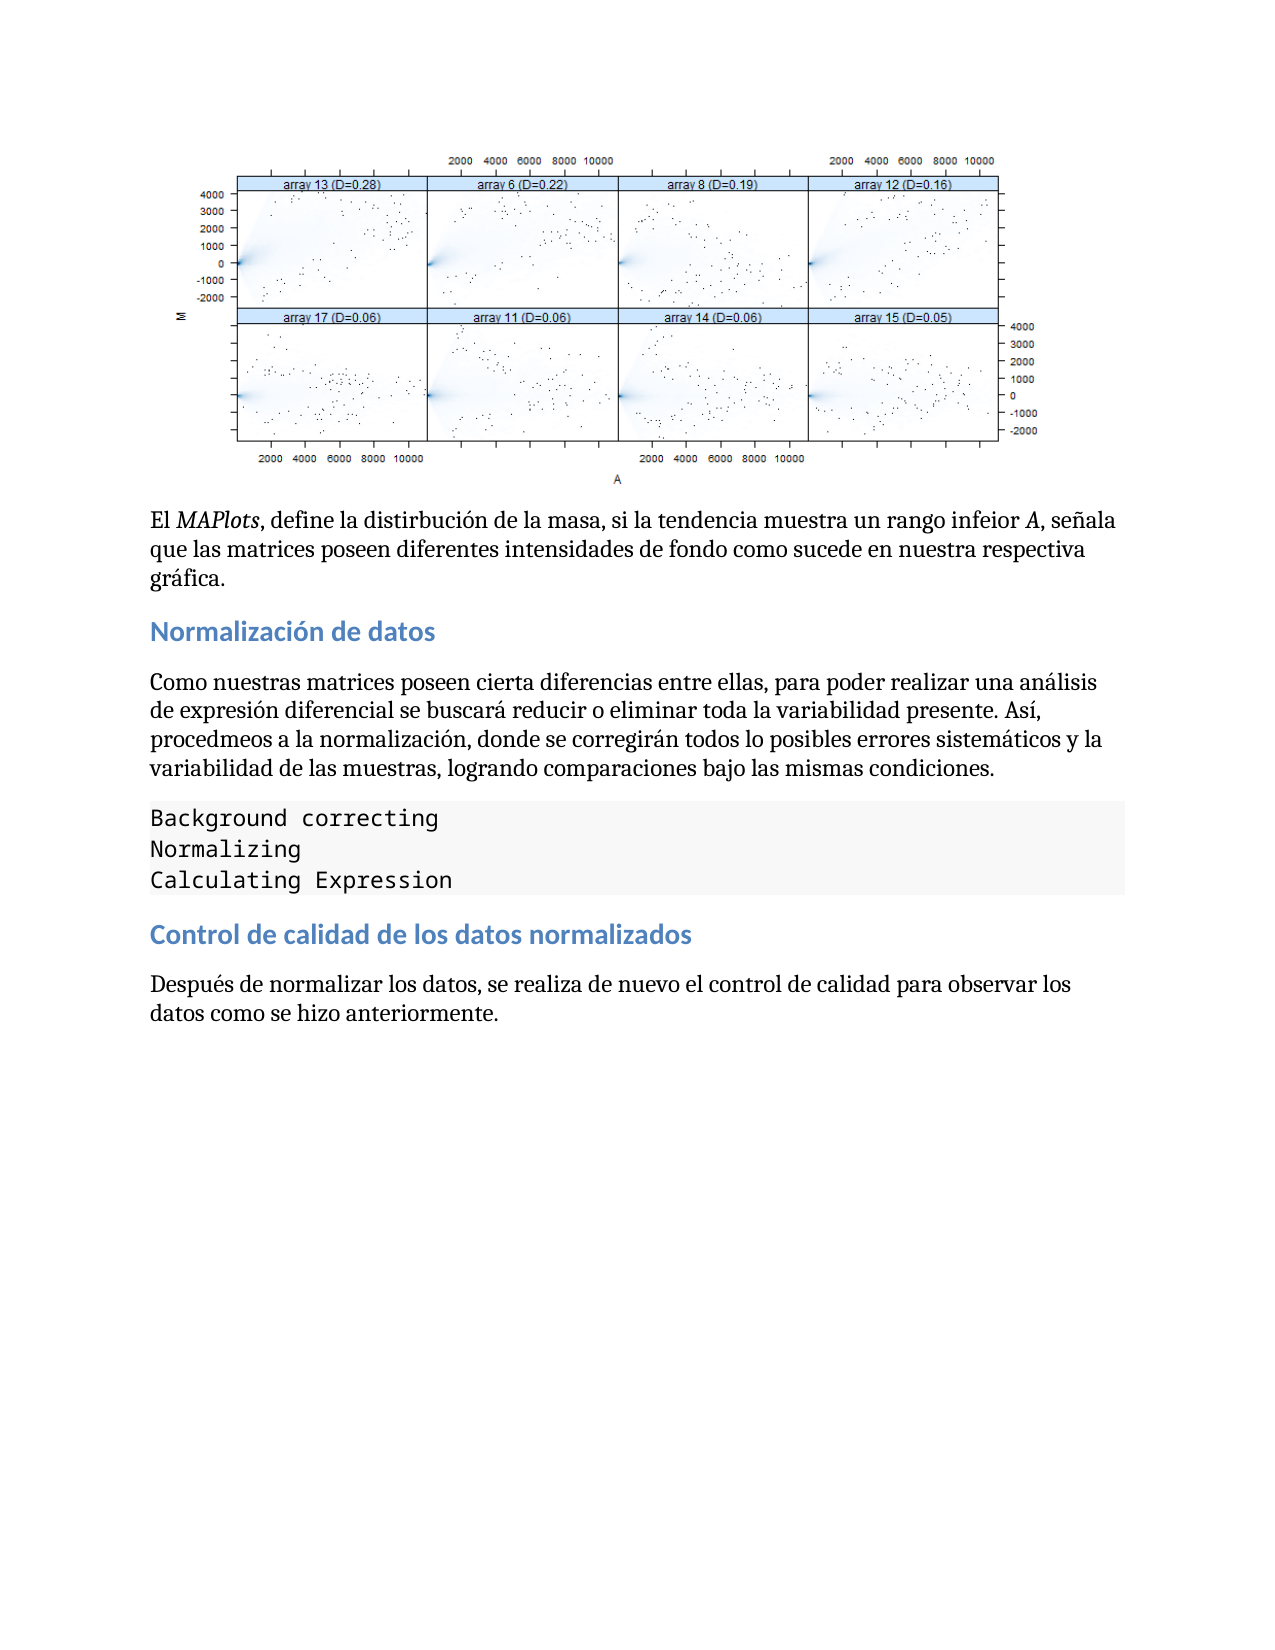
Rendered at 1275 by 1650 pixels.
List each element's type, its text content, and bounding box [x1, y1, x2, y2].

text Como nuestras matrices poseen cierta diferencias entre ellas, para poder realizar una análisis de expresión diferencial se buscará reducir o eliminar toda la variabilidad presente. Así, procedmeos a la normalización, donde se corregirán todos lo posibles errores sistemáticos y la variabilidad de las muestras, logrando comparaciones bajo las mismas condiciones. [150, 668, 1125, 783]
text Después de normalizar los datos, se realiza de nuevo el control de calidad para observar los datos como se hizo anteriormente. [150, 970, 1125, 1028]
text El MAPlots, define la distirbución de la masa, si la tendencia muestra un rango infeior A, señala que las matrices poseen diferentes intensidades de fondo como sucede en nuestra respectiva gráfica. [150, 506, 1125, 592]
text Background correcting Normalizing Calculating Expression [150, 801, 1125, 895]
subtitle Control de calidad de los datos normalizados [150, 916, 1125, 952]
subtitle Normalización de datos [150, 613, 1125, 649]
picture [168, 150, 1044, 488]
